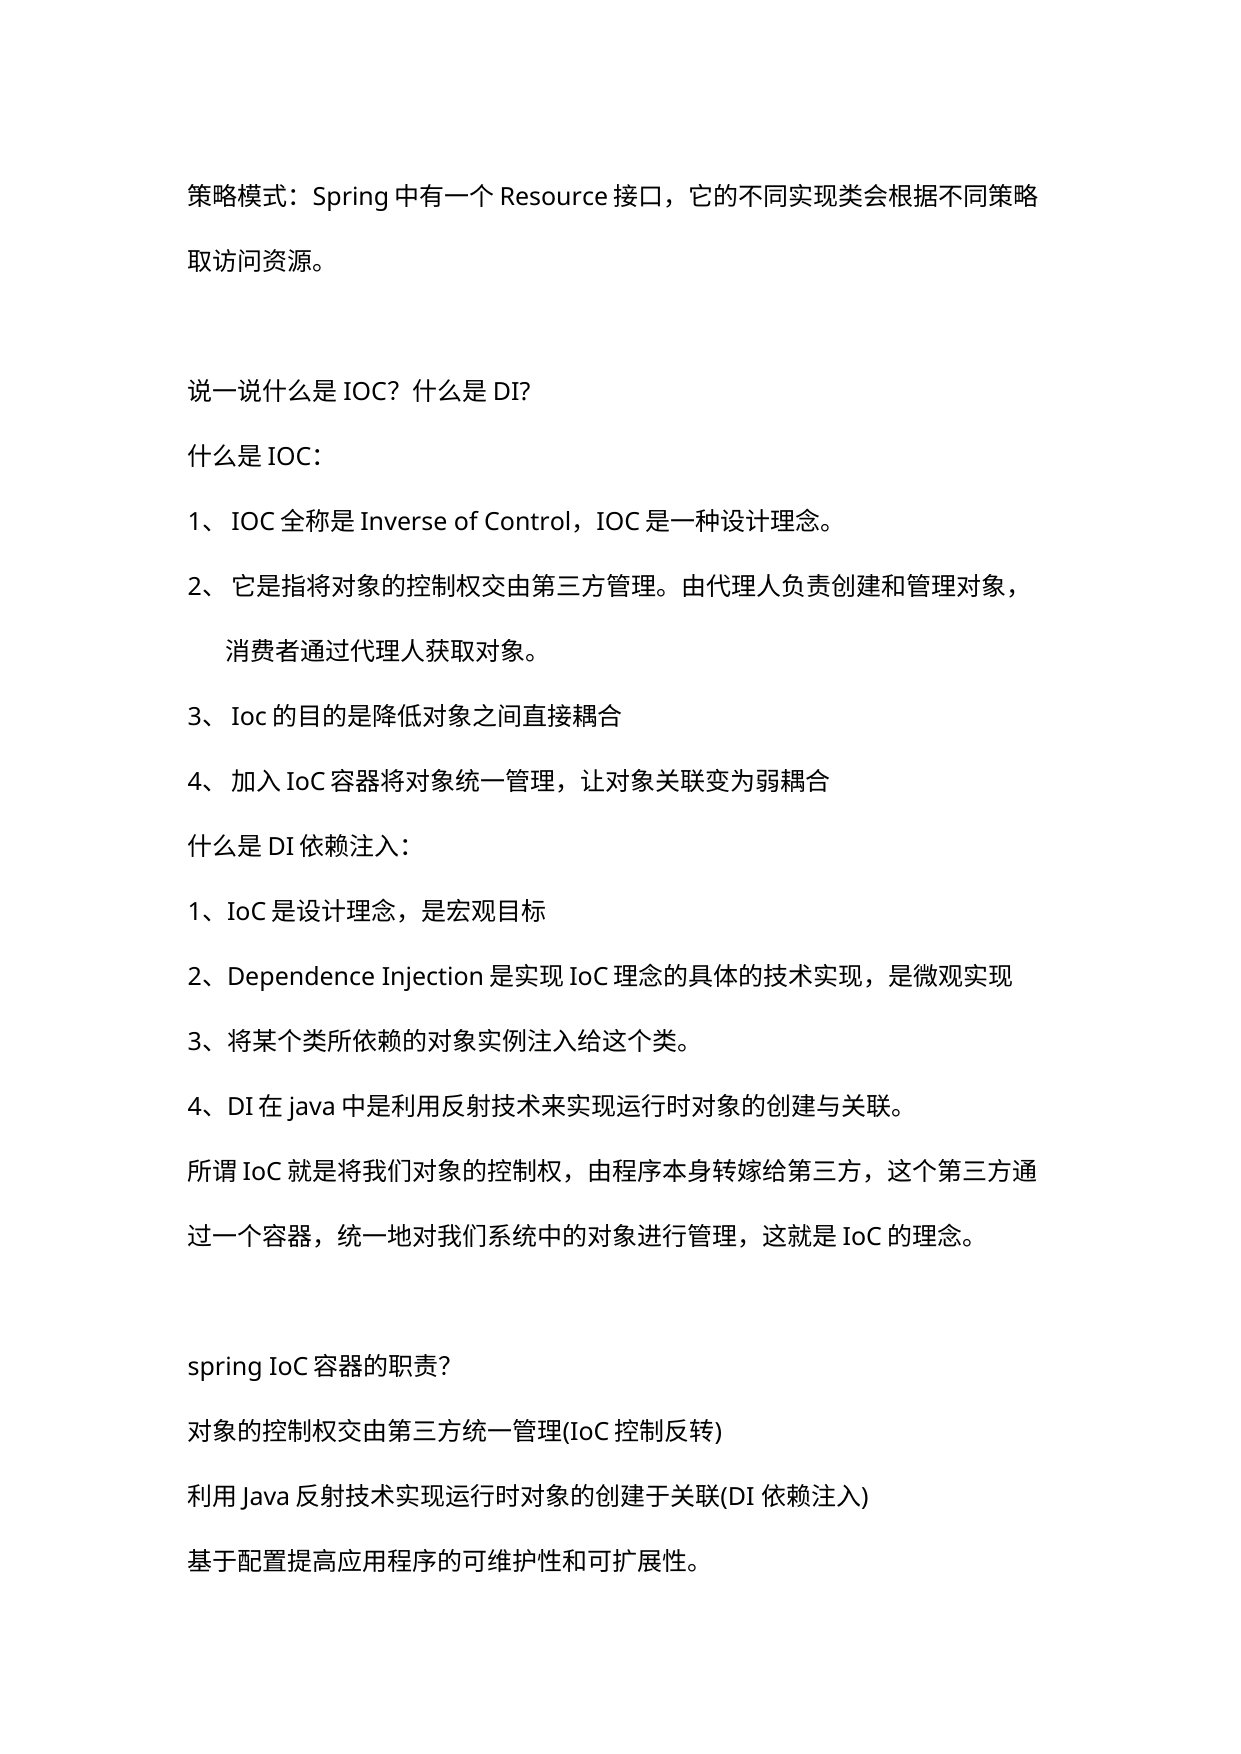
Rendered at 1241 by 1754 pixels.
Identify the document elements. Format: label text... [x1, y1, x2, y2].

text 3、将某个类所依赖的对象实例注入给这个类。 [187, 1007, 1053, 1072]
text 4、DI在java中是利用反射技术来实现运行时对象的创建与关联。 [187, 1072, 1053, 1137]
text spring IoC容器的职责？ [187, 1332, 1053, 1397]
text 1、IoC是设计理念，是宏观目标 [187, 877, 1053, 942]
list 它是指将对象的控制权交由第三方管理。由代理人负责创建和管理对象，消费者通过代理人获取对象。 [187, 552, 1053, 682]
text 什么是DI依赖注入： [187, 812, 1053, 877]
list 加入IoC容器将对象统一管理，让对象关联变为弱耦合 [187, 747, 1053, 812]
text 2、Dependence Injection是实现IoC理念的具体的技术实现，是微观实现 [187, 942, 1053, 1007]
text 说一说什么是 IOC？什么是 DI? [187, 357, 1053, 422]
list Ioc的目的是降低对象之间直接耦合 [187, 682, 1053, 747]
text 利用Java反射技术实现运行时对象的创建于关联(DI 依赖注入) [187, 1462, 1053, 1527]
text 什么是IOC： [187, 422, 1053, 487]
text 基于配置提高应用程序的可维护性和可扩展性。 [187, 1527, 1053, 1592]
text 对象的控制权交由第三方统一管理(IoC控制反转) [187, 1397, 1053, 1462]
text 所谓IoC就是将我们对象的控制权，由程序本身转嫁给第三方，这个第三方通过一个容器，统一地对我们系统中的对象进行管理，这就是IoC的理念。 [187, 1137, 1053, 1267]
list IOC全称是Inverse of Control，IOC是一种设计理念。 [187, 487, 1053, 552]
text 策略模式：Spring中有一个Resource接口，它的不同实现类会根据不同策略取访问资源。 [187, 162, 1053, 292]
